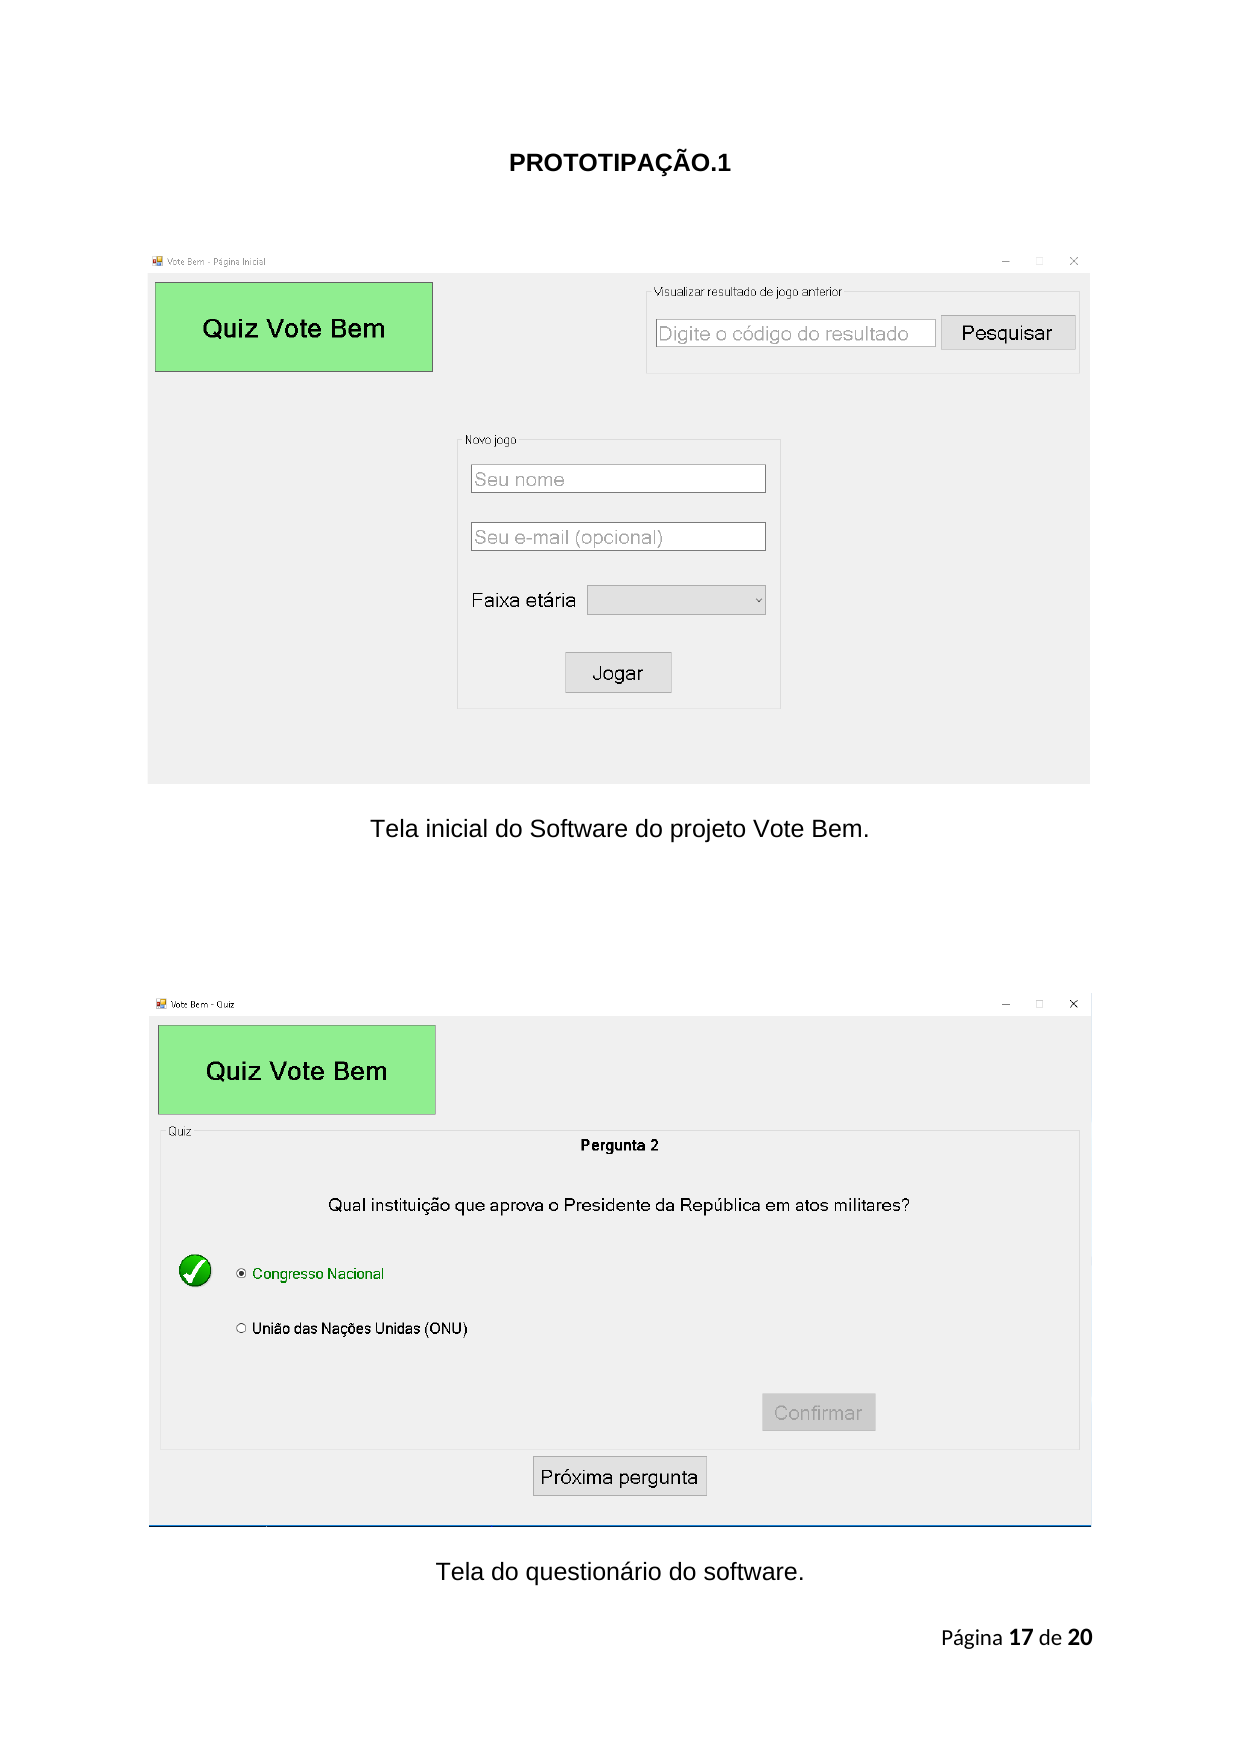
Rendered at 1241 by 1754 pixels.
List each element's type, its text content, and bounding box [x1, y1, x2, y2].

text Tela do questionário do software. [148, 1557, 1092, 1586]
picture [149, 993, 1092, 1527]
text Tela inicial do Software do projeto Vote Bem. [148, 814, 1092, 843]
picture [147, 250, 1090, 784]
subtitle PROTOTIPAÇÃO.1 [148, 148, 1092, 176]
